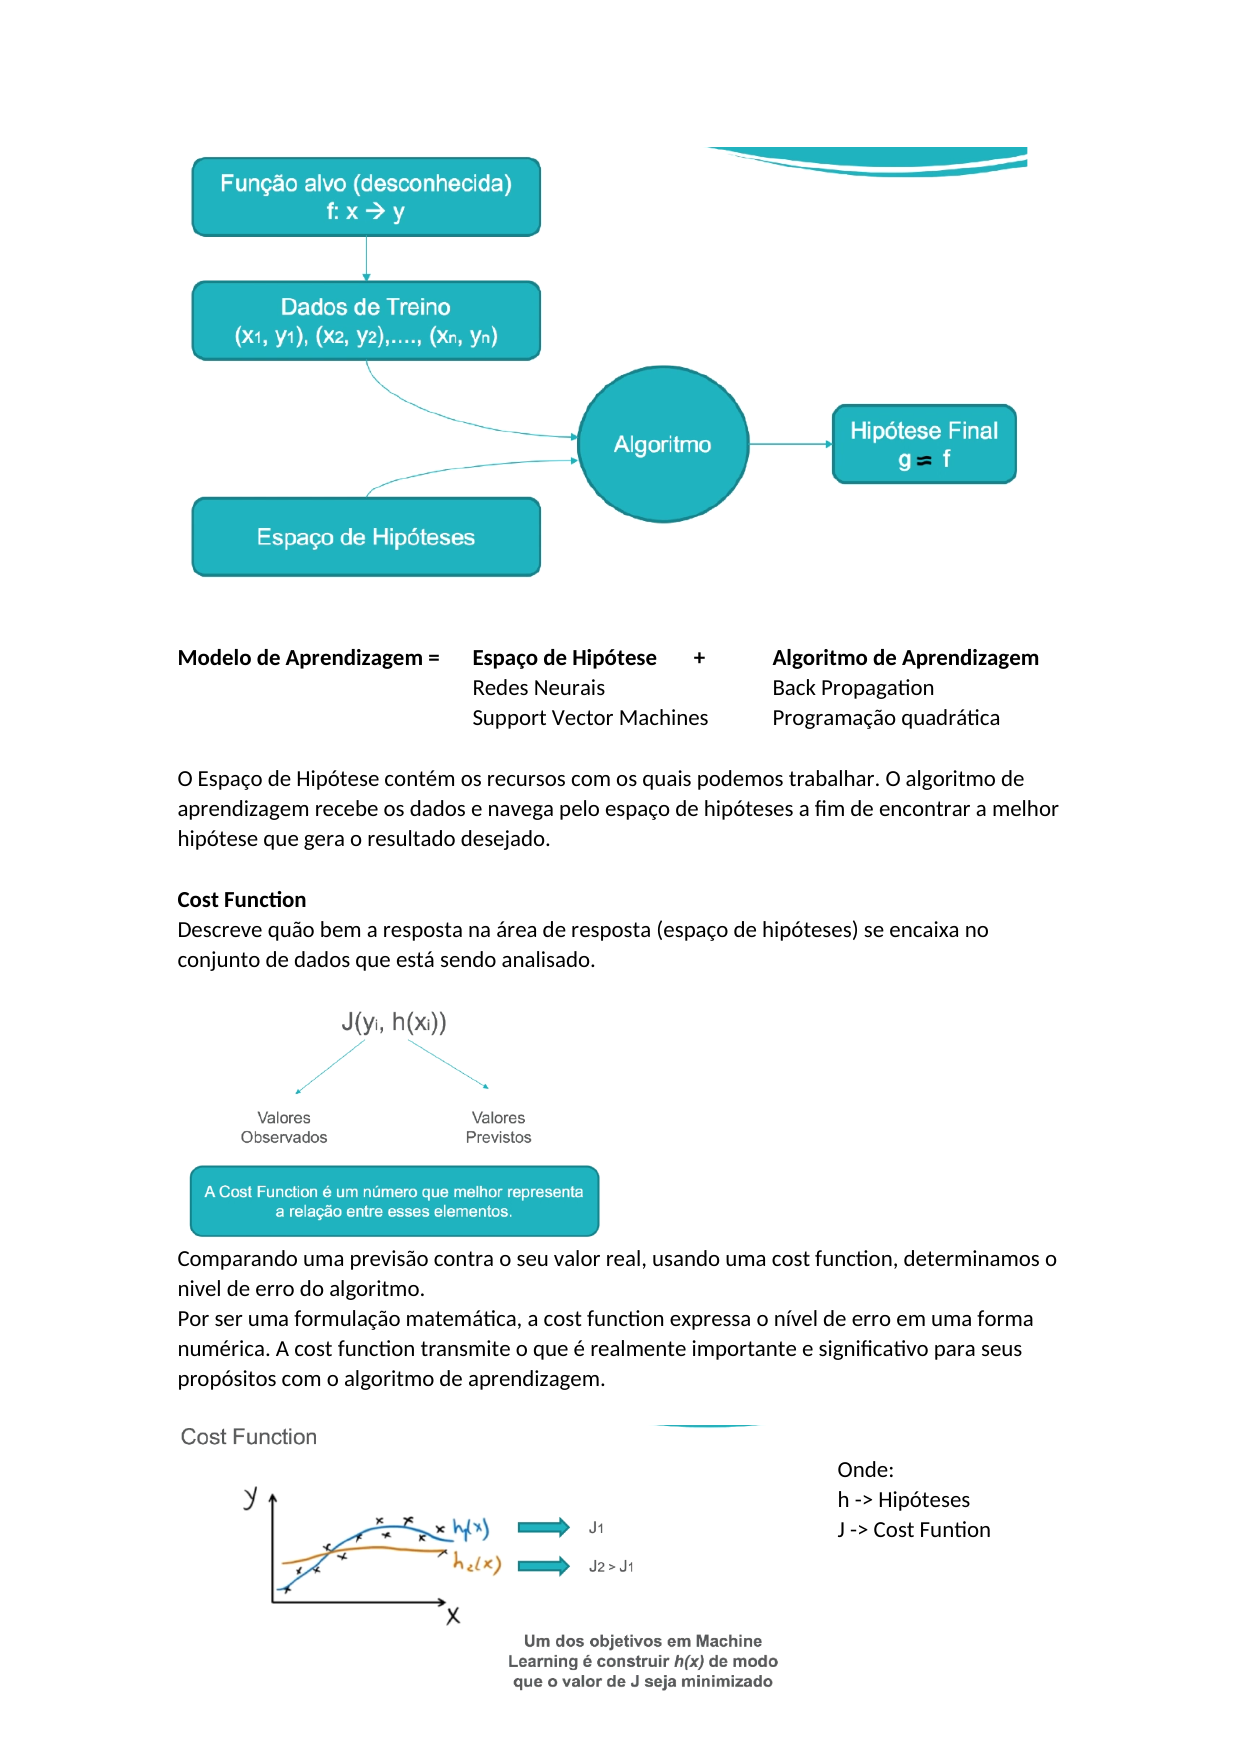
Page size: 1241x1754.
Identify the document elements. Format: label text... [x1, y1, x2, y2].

text Onde: [819, 1455, 1063, 1483]
text Modelo de Aprendizagem = Espaço de Hipótese + Algoritmo de Aprendizagem [177, 643, 1063, 671]
text Support Vector Machines Programação quadrática [177, 703, 1063, 731]
picture [177, 147, 1028, 581]
text Redes Neurais Back Propagation [177, 673, 1063, 701]
text O Espaço de Hipótese contém os recursos com os quais podemos trabalhar. O algoritmo de aprendizagem recebe os dados e navega pelo espaço de hipóteses a fim de encontrar a melhor hipótese que gera o resultado desejado. [177, 764, 1063, 852]
text Descreve quão bem a resposta na área de resposta (espaço de hipóteses) se encaixa no conjunto de dados que está sendo analisado. [177, 915, 1063, 973]
text h -> Hipóteses [819, 1485, 1063, 1513]
text J -> Cost Funtion [819, 1516, 1063, 1543]
picture [176, 1425, 819, 1691]
text Por ser uma formulação matemática, a cost function expressa o nível de erro em uma forma numérica. A cost function transmite o que é realmente importante e significativo para seus propósitos com o algoritmo de aprendizagem. [177, 1304, 1063, 1392]
text Cost Function [177, 885, 1063, 913]
picture [177, 1005, 610, 1242]
text Comparando uma previsão contra o seu valor real, usando uma cost function, determinamos o nivel de erro do algoritmo. [177, 1244, 1063, 1302]
